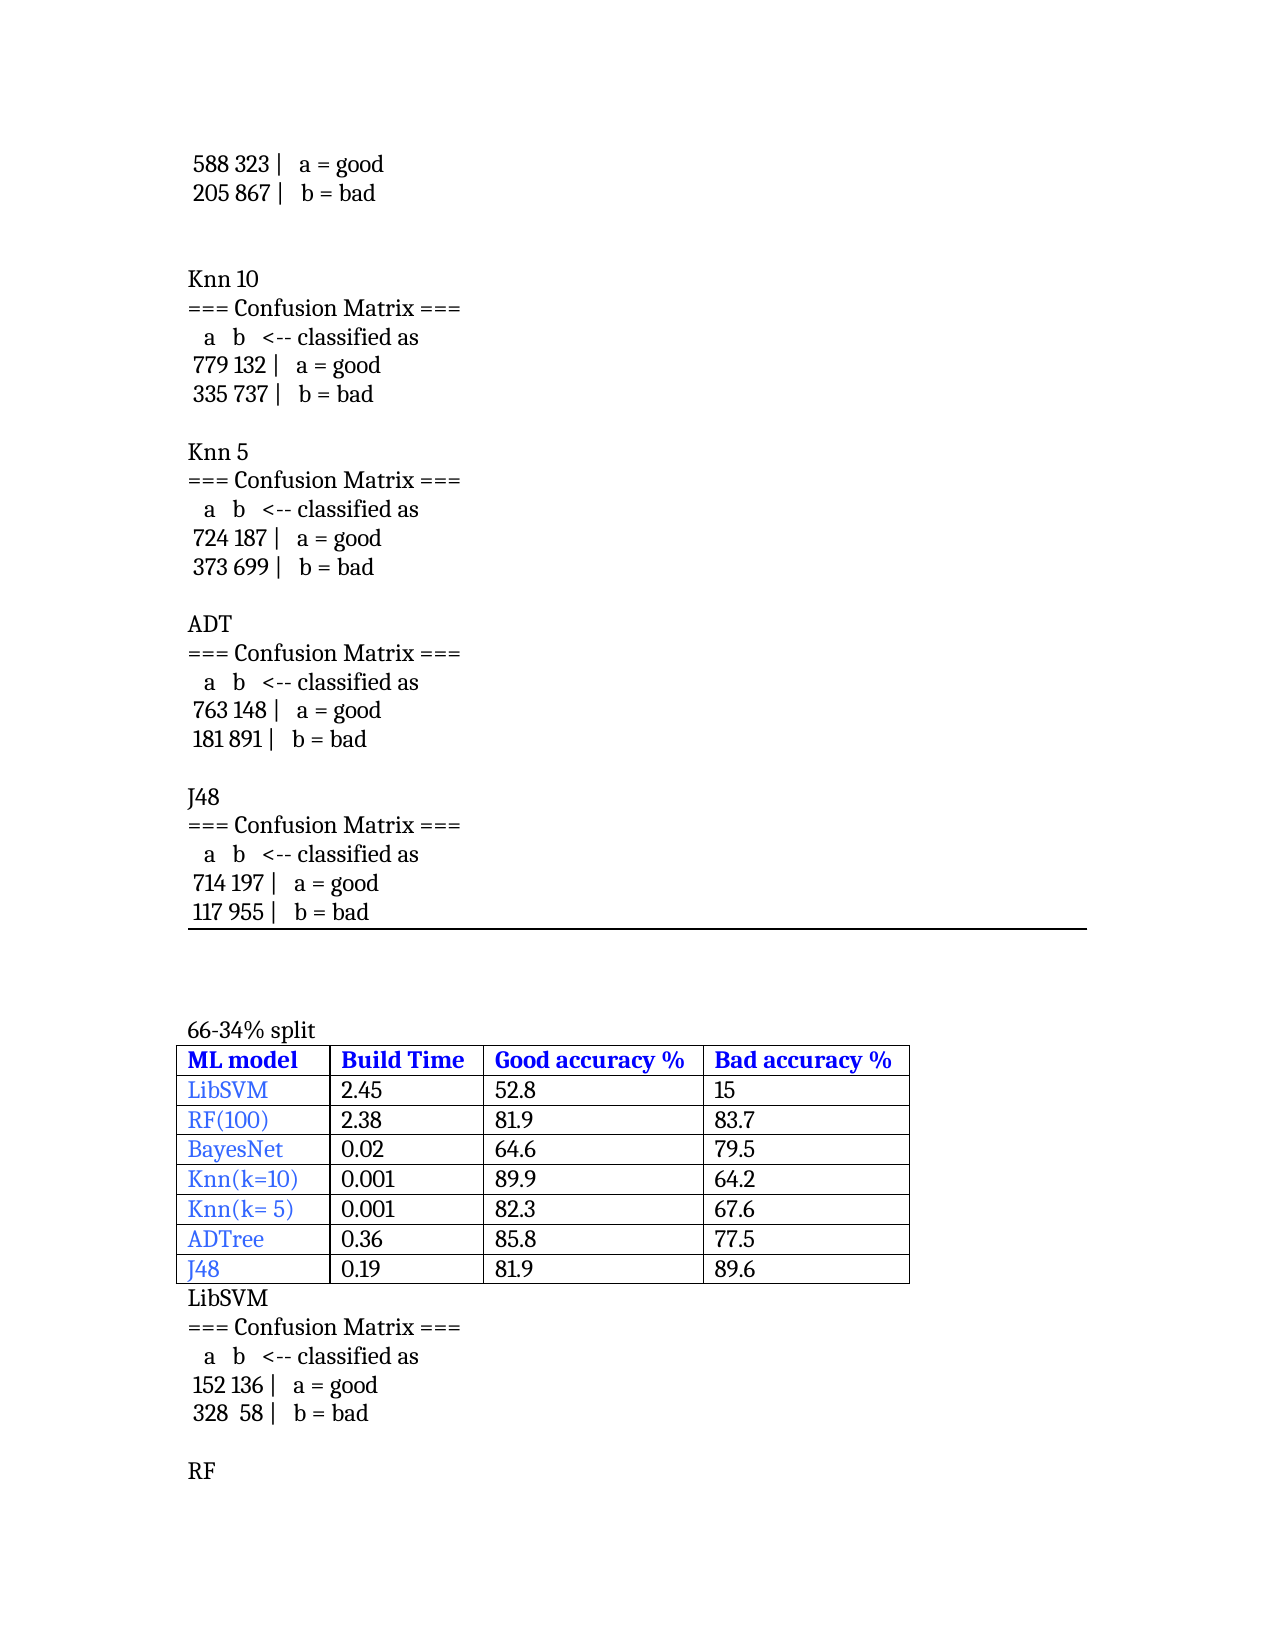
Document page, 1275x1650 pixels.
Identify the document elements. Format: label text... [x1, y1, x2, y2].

text 205 867 | b = bad [187, 179, 1087, 207]
text 181 891 | b = bad [187, 725, 1087, 754]
text 779 132 | a = good [187, 351, 1087, 380]
table_cell 15 [704, 1076, 909, 1104]
text 588 323 | a = good [187, 150, 1087, 179]
table_cell 2.38 [331, 1106, 483, 1134]
table_cell 52.8 [484, 1076, 703, 1104]
table_cell 89.9 [484, 1165, 703, 1194]
table_header Bad accuracy % [704, 1046, 909, 1075]
table_cell 85.8 [484, 1225, 703, 1253]
text ADT [187, 610, 1087, 639]
text LibSVM [187, 1284, 1087, 1313]
text === Confusion Matrix === [187, 466, 1087, 495]
table_cell 89.6 [704, 1255, 909, 1283]
text a b <-- classified as [187, 495, 1087, 524]
table_header ML model [177, 1046, 329, 1075]
table_cell 83.7 [704, 1106, 909, 1134]
text 152 136 | a = good [187, 1371, 1087, 1399]
text Knn 5 [187, 437, 1087, 466]
table_cell J48 [177, 1255, 329, 1283]
table_cell 0.001 [331, 1165, 483, 1194]
table_cell 64.6 [484, 1135, 703, 1164]
text 117 955 | b = bad [187, 897, 1087, 930]
text 373 699 | b = bad [187, 552, 1087, 581]
table_header Build Time [331, 1046, 483, 1075]
text a b <-- classified as [187, 1342, 1087, 1371]
text 763 148 | a = good [187, 696, 1087, 725]
text 714 197 | a = good [187, 869, 1087, 897]
table_cell RF(100) [177, 1106, 329, 1134]
text 335 737 | b = bad [187, 380, 1087, 409]
text 724 187 | a = good [187, 524, 1087, 552]
table_cell 64.2 [704, 1165, 909, 1194]
text === Confusion Matrix === [187, 294, 1087, 322]
table_cell LibSVM [177, 1076, 329, 1104]
table_cell ADTree [177, 1225, 329, 1253]
text Knn 10 [187, 265, 1087, 294]
text J48 [187, 782, 1087, 811]
text === Confusion Matrix === [187, 811, 1087, 840]
table_cell 0.19 [331, 1255, 483, 1283]
text === Confusion Matrix === [187, 1313, 1087, 1342]
text 328 58 | b = bad [187, 1399, 1087, 1428]
text RF [187, 1457, 1087, 1486]
table_cell 79.5 [704, 1135, 909, 1164]
table_cell BayesNet [177, 1135, 329, 1164]
table_cell 82.3 [484, 1195, 703, 1224]
text a b <-- classified as [187, 322, 1087, 351]
table_cell 81.9 [484, 1255, 703, 1283]
table_cell Knn(k= 5) [177, 1195, 329, 1224]
text a b <-- classified as [187, 667, 1087, 696]
table_cell 67.6 [704, 1195, 909, 1224]
text 66-34% split [187, 1016, 1087, 1045]
table_cell 0.001 [331, 1195, 483, 1224]
text a b <-- classified as [187, 840, 1087, 869]
table_cell 0.02 [331, 1135, 483, 1164]
table_cell 0.36 [331, 1225, 483, 1253]
table_cell Knn(k=10) [177, 1165, 329, 1194]
table_cell 2.45 [331, 1076, 483, 1104]
table_header Good accuracy % [484, 1046, 703, 1075]
table_cell 77.5 [704, 1225, 909, 1253]
table_cell 81.9 [484, 1106, 703, 1134]
text === Confusion Matrix === [187, 639, 1087, 667]
